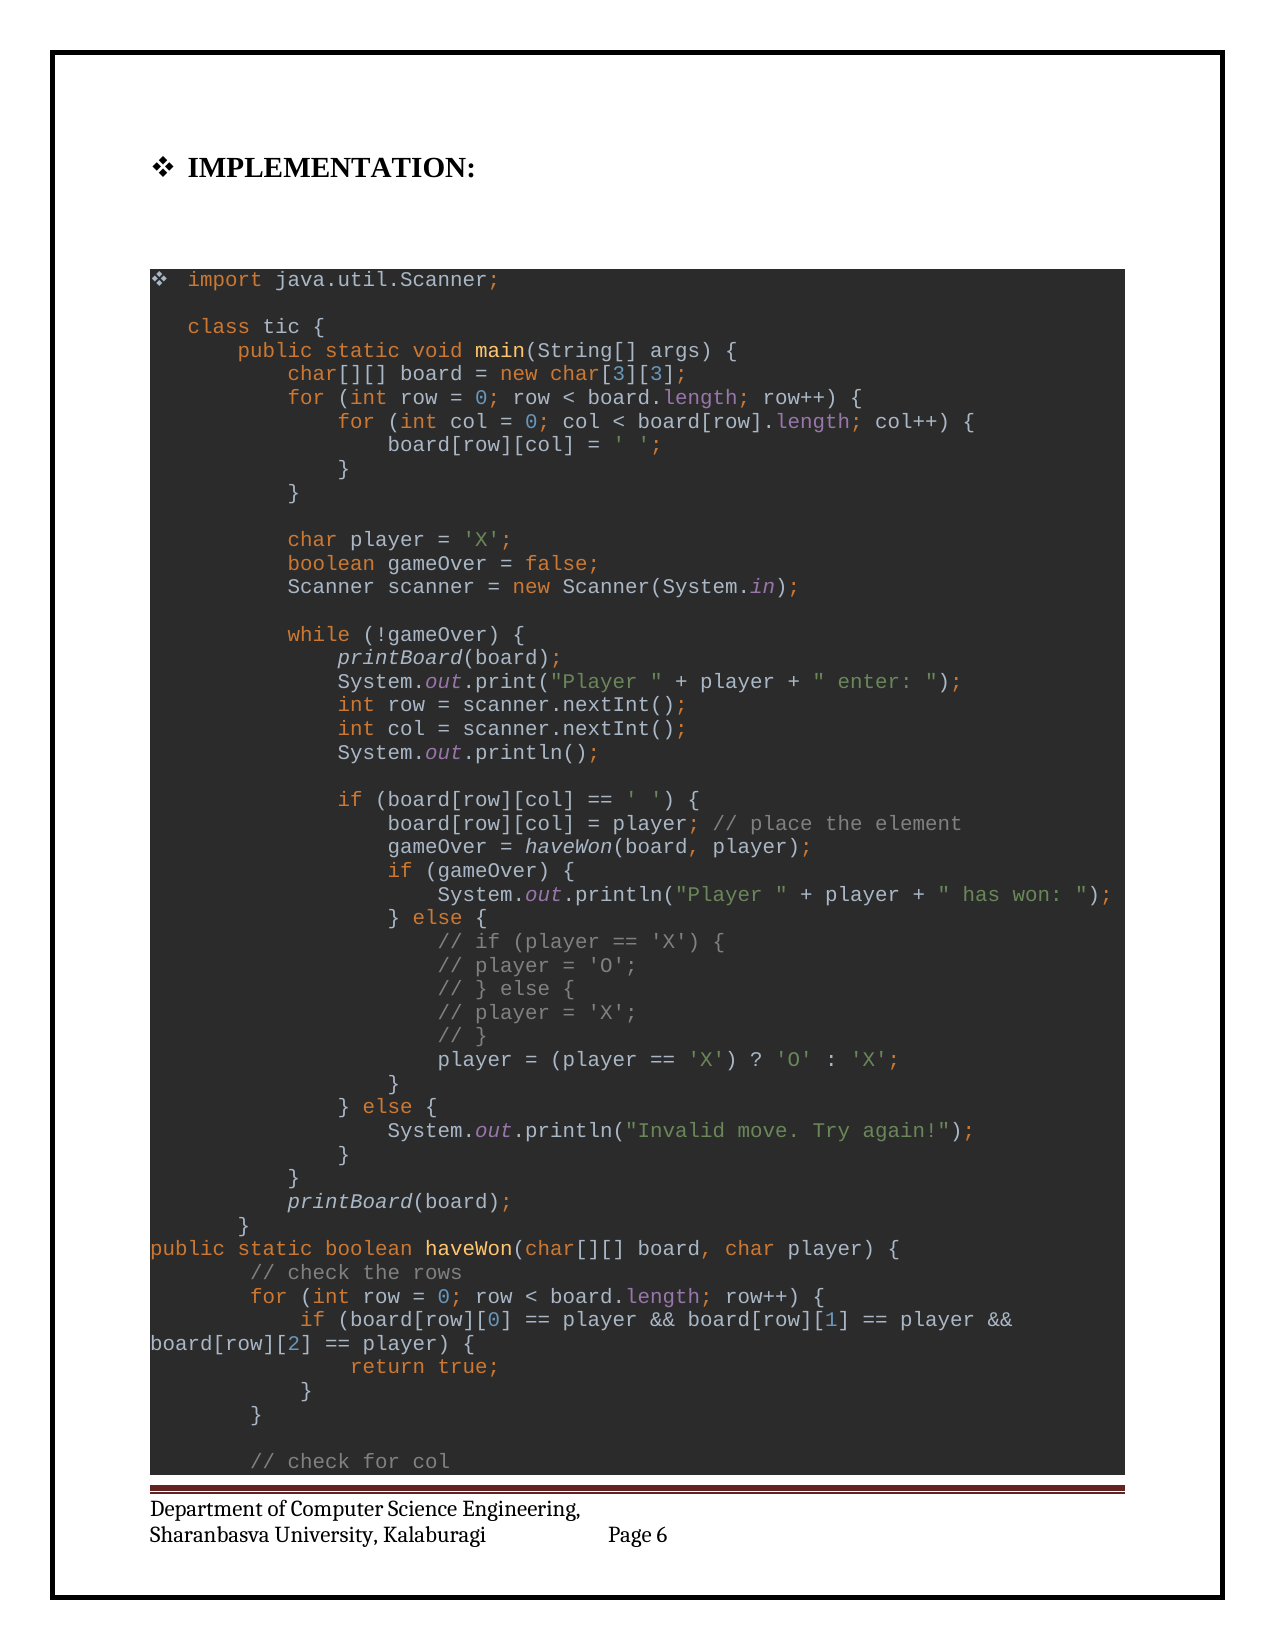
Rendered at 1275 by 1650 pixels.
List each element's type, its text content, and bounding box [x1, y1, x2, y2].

list IMPLEMENTATION: [150, 150, 1125, 184]
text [150, 1238, 1125, 1475]
list import java.util.Scanner; class tic { public static void main(String[] args) { char[][] board = new char[3][3]; for (int row = 0; row < board.length; row++) { for (int col = 0; col < board[row].length; col++) { board[row][col] = ' '; } } char player = 'X'; boolean gameOver = false; Scanner scanner = new Scanner(System.in); while (!gameOver) { printBoard(board); System.out.print("Player " + player + " enter: "); int row = scanner.nextInt(); int col = scanner.nextInt(); System.out.println(); if (board[row][col] == ' ') { board[row][col] = player; // place the element gameOver = haveWon(board, player); if (gameOver) { System.out.println("Player " + player + " has won: "); } else { // if (player == 'X') { // player = 'O'; // } else { // player = 'X'; // } player = (player == 'X') ? 'O' : 'X'; } } else { System.out.println("Invalid move. Try again!"); } } printBoard(board); } [150, 269, 1125, 1238]
